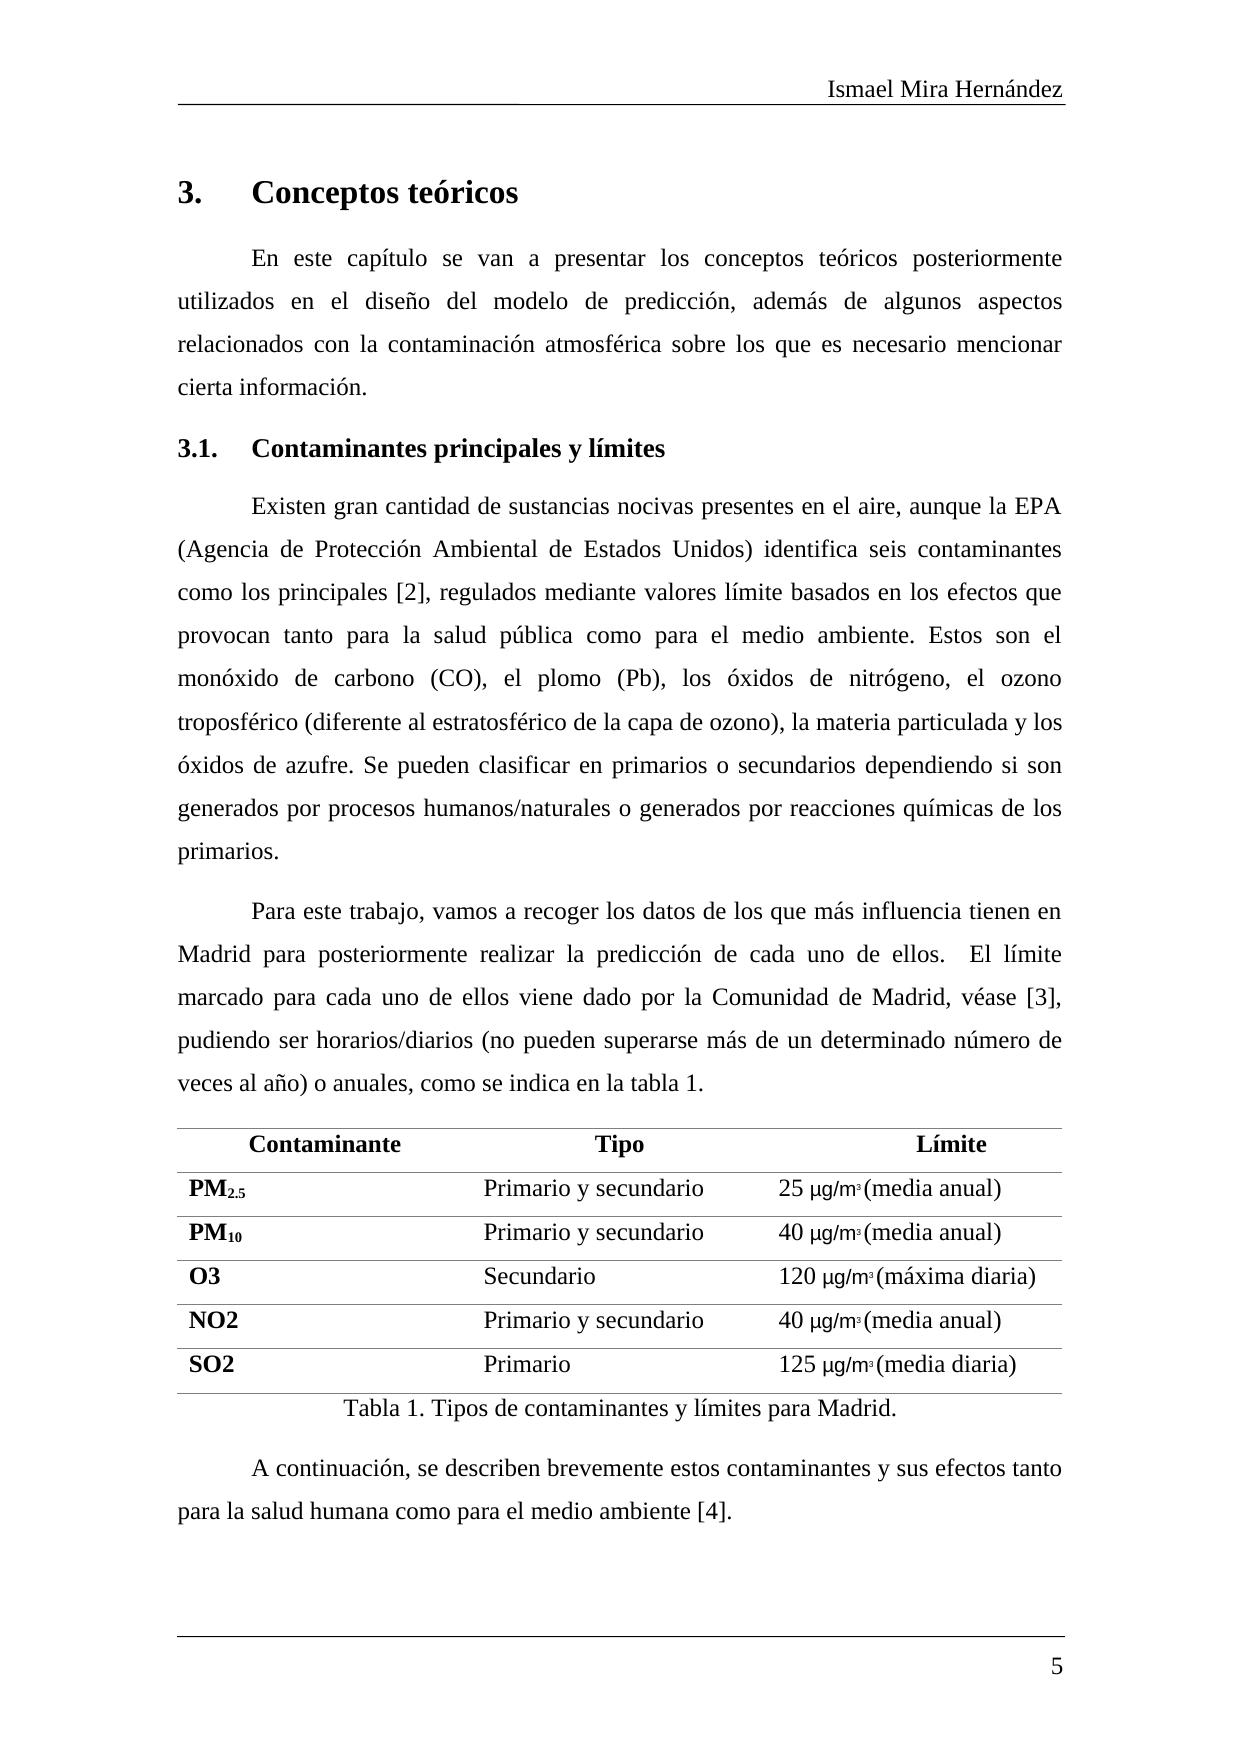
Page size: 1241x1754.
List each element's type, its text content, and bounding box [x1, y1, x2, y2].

table_cell NO2 [177, 1305, 472, 1348]
table_cell 125 µg/m3 (media diaria) [767, 1349, 1062, 1392]
table_cell Primario y secundario [472, 1217, 767, 1260]
text Para este trabajo, vamos a recoger los datos de los que más influencia tienen en Madrid para posteriormente realizar la predicción de cada uno de ellos. El límite marcado para cada uno de ellos viene dado por la Comunidad de Madrid, véase [3], pudiendo ser horarios/diarios (no pueden superarse más de un determinado número de veces al año) o anuales, como se indica en la tabla 1. [177, 896, 1063, 1097]
table_cell SO2 [177, 1349, 472, 1392]
table_header Contaminante [177, 1129, 472, 1172]
subtitle 3. Conceptos teóricos [177, 173, 1063, 211]
text A continuación, se describen brevemente estos contaminantes y sus efectos tanto para la salud humana como para el medio ambiente [4]. [177, 1453, 1063, 1525]
table_header Límite [767, 1129, 1062, 1172]
table_cell Primario y secundario [472, 1305, 767, 1348]
table_cell 120 µg/m3 (máxima diaria) [767, 1261, 1062, 1304]
table_cell PM2.5 [177, 1173, 472, 1216]
text Tabla 1. Tipos de contaminantes y límites para Madrid. [177, 1393, 1063, 1422]
table_header Tipo [472, 1129, 767, 1172]
table_cell 25 µg/m3 (media anual) [767, 1173, 1062, 1216]
table_cell Primario [472, 1349, 767, 1392]
text En este capítulo se van a presentar los conceptos teóricos posteriormente utilizados en el diseño del modelo de predicción, además de algunos aspectos relacionados con la contaminación atmosférica sobre los que es necesario mencionar cierta información. [177, 243, 1063, 401]
subtitle 3.1. Contaminantes principales y límites [177, 432, 1063, 463]
table_cell O3 [177, 1261, 472, 1304]
table_cell PM10 [177, 1217, 472, 1260]
text Existen gran cantidad de sustancias nocivas presentes en el aire, aunque la EPA (Agencia de Protección Ambiental de Estados Unidos) identifica seis contaminantes como los principales [2], regulados mediante valores límite basados en los efectos que provocan tanto para la salud pública como para el medio ambiente. Estos son el monóxido de carbono (CO), el plomo (Pb), los óxidos de nitrógeno, el ozono troposférico (diferente al estratosférico de la capa de ozono), la materia particulada y los óxidos de azufre. Se pueden clasificar en primarios o secundarios dependiendo si son generados por procesos humanos/naturales o generados por reacciones químicas de los primarios. [177, 491, 1063, 865]
table_cell 40 µg/m3 (media anual) [767, 1305, 1062, 1348]
table_cell Secundario [472, 1261, 767, 1304]
table_cell 40 µg/m3 (media anual) [767, 1217, 1062, 1260]
table_cell Primario y secundario [472, 1173, 767, 1216]
